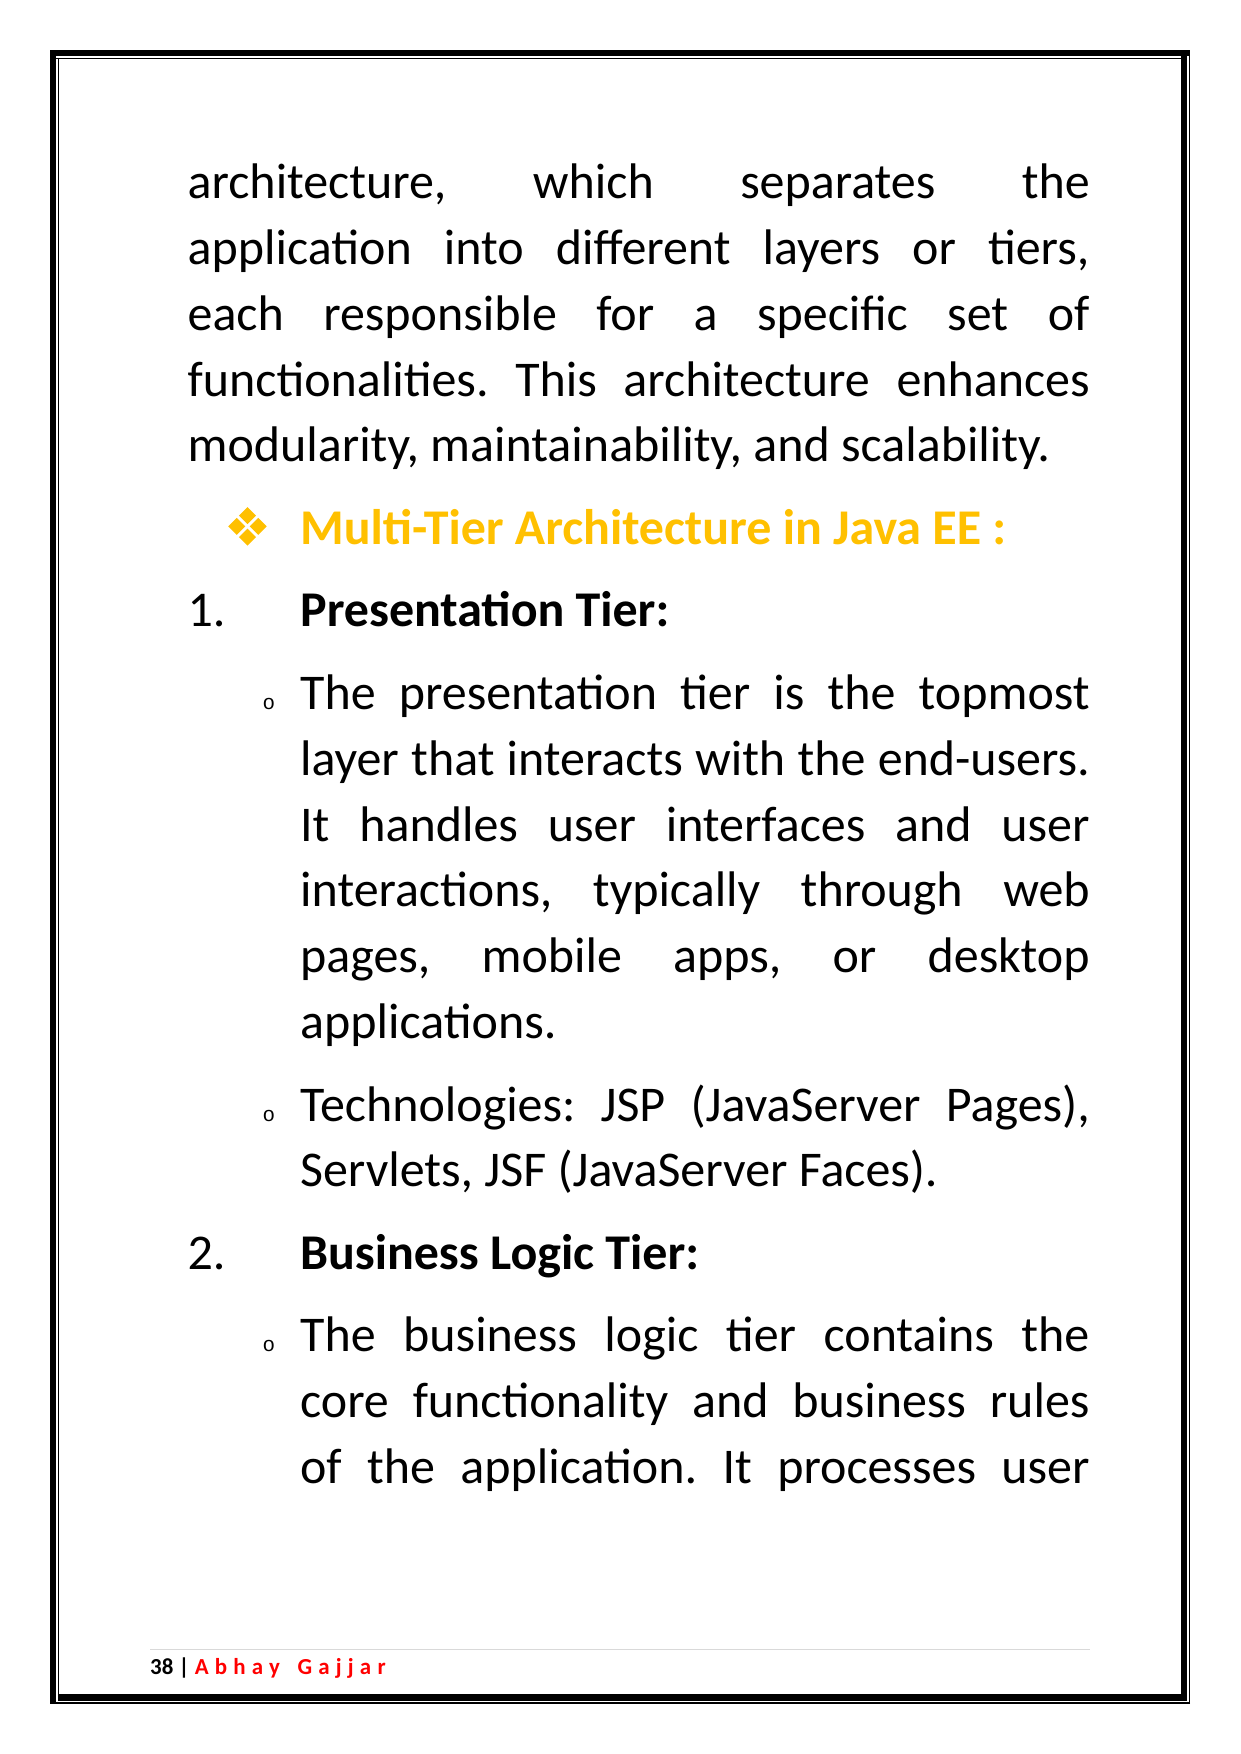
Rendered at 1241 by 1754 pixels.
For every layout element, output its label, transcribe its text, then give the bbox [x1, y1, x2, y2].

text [187, 150, 1090, 474]
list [262, 1303, 1090, 1496]
list Multi-Tier Architecture in Java EE : [225, 496, 1090, 557]
list The presentation tier is the topmost layer that interacts with the end-users. It handles user interfaces and user interactions, typically through web pages, mobile apps, or desktop applications. [262, 661, 1090, 1051]
list Business Logic Tier: [187, 1221, 1090, 1282]
list Technologies: JSP (JavaServer Pages), Servlets, JSF (JavaServer Faces). [262, 1072, 1090, 1199]
list Presentation Tier: [187, 578, 1090, 639]
